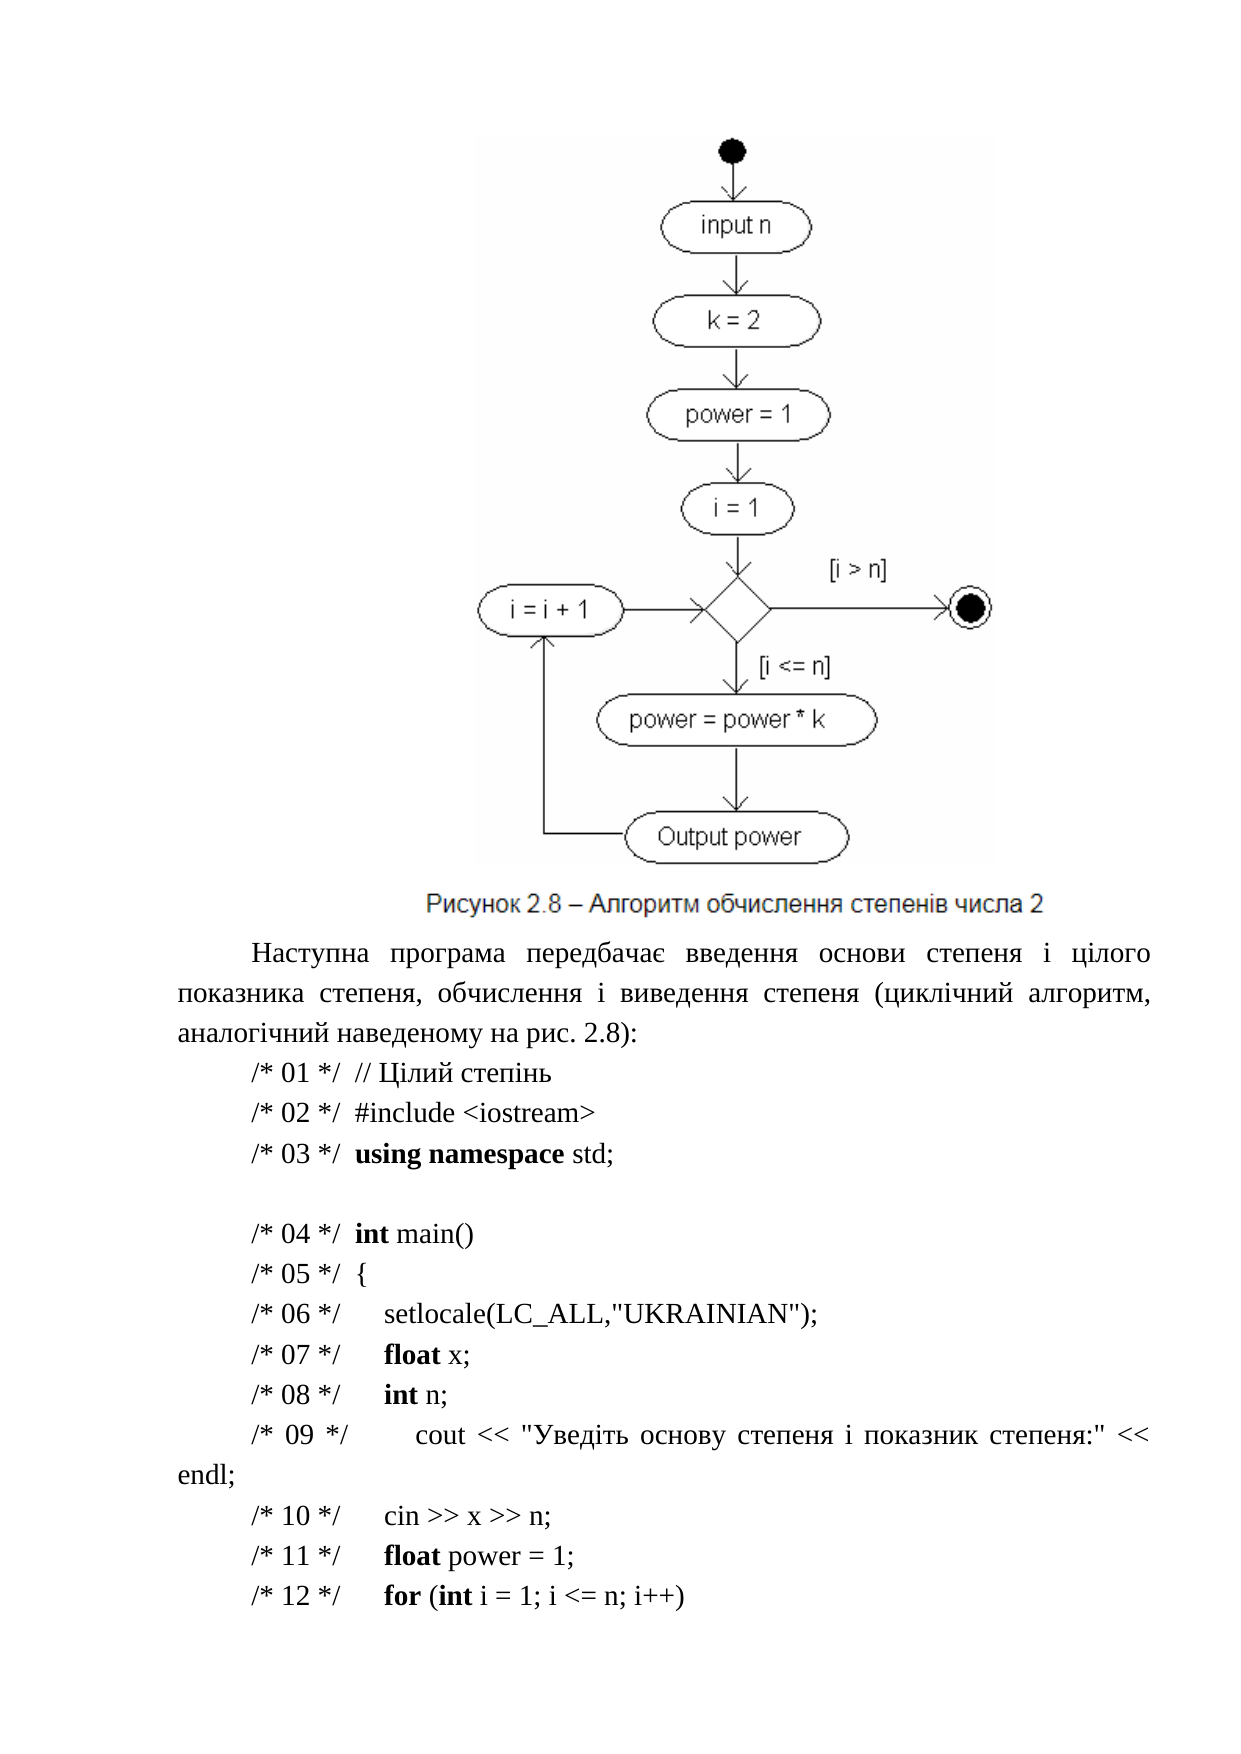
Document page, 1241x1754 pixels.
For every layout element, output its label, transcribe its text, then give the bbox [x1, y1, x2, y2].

text /* 04 */ int main() [177, 1216, 1152, 1250]
text /* 11 */ float power = 1; [177, 1538, 1152, 1571]
text /* 03 */ using namespace std; [177, 1136, 1152, 1169]
text /* 10 */ cin >> x >> n; [177, 1498, 1152, 1531]
text /* 07 */ float x; [177, 1337, 1152, 1370]
text Наступна програма передбачає введення основи степеня і цілого показника степеня, обчислення і виведення степеня (циклічний алгоритм, аналогічний наведеному на рис. 2.8): [177, 935, 1152, 1049]
text /* 05 */ { [177, 1256, 1152, 1290]
text /* 01 */ // Цілий степінь [177, 1055, 1152, 1089]
text /* 02 */ #include <iostream> [177, 1096, 1152, 1129]
text /* 12 */ for (int i = 1; i <= n; i++) [177, 1578, 1152, 1612]
text /* 09 */ cout << "Уведiть основу степеня i показник степеня:" << endl; [177, 1417, 1152, 1491]
text /* 08 */ int n; [177, 1377, 1152, 1411]
text /* 06 */ setlocale(LC_ALL,"UKRAINIAN"); [177, 1297, 1152, 1330]
